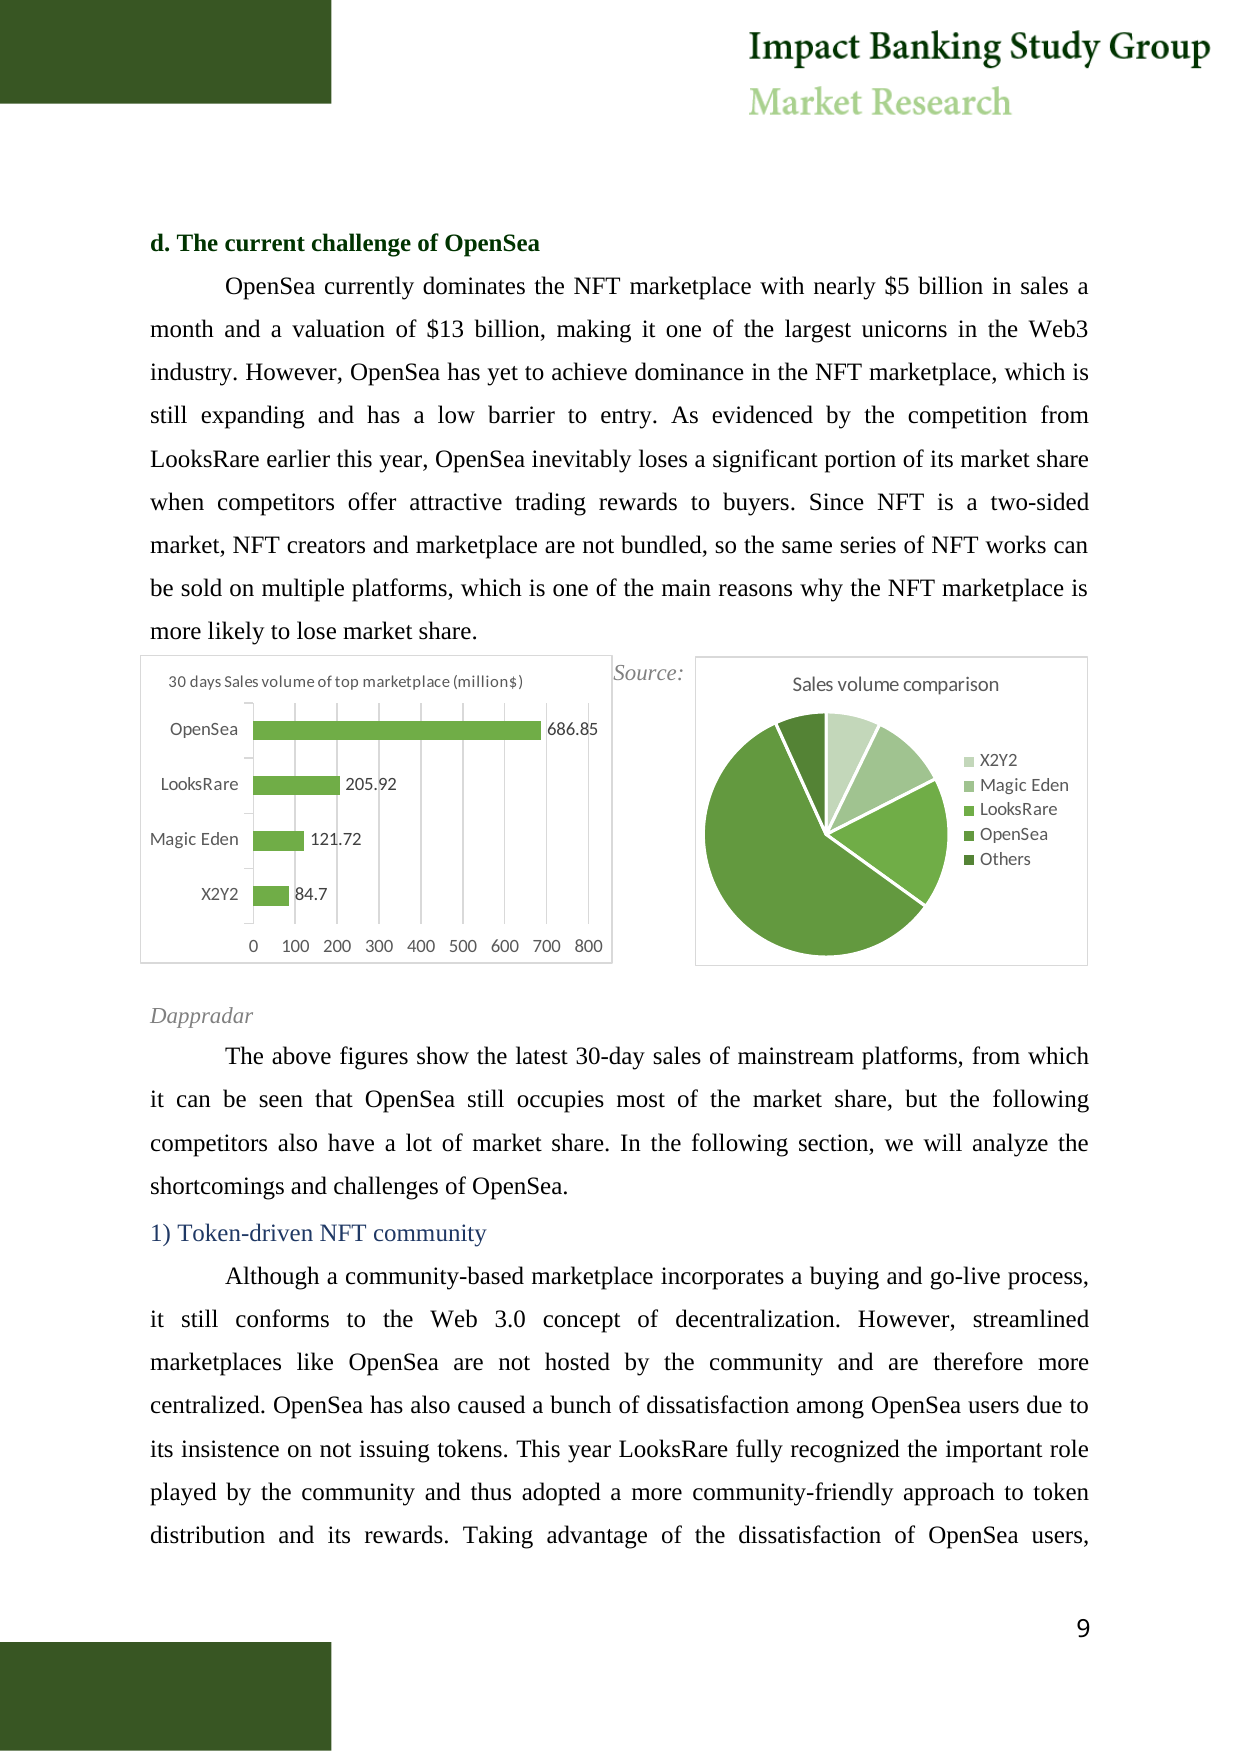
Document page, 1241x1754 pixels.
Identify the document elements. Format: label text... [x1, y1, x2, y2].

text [150, 1261, 1090, 1549]
subtitle 1) Token-driven NFT community [150, 1218, 1090, 1247]
subtitle d. The current challenge of OpenSea [150, 228, 1090, 257]
picture [749, 27, 1217, 121]
text Source: Dappradar [150, 659, 1090, 1028]
text The above figures show the latest 30-day sales of mainstream platforms, from which it can be seen that OpenSea still occupies most of the market share, but the following competitors also have a lot of market share. In the following section, we will analyze the shortcomings and challenges of OpenSea. [150, 1041, 1090, 1199]
text OpenSea currently dominates the NFT marketplace with nearly $5 billion in sales a month and a valuation of $13 billion, making it one of the largest unicorns in the Web3 industry. However, OpenSea has yet to achieve dominance in the NFT marketplace, which is still expanding and has a low barrier to entry. As evidenced by the competition from LooksRare earlier this year, OpenSea inevitably loses a significant portion of its market share when competitors offer attractive trading rewards to buyers. Since NFT is a two-sided market, NFT creators and marketplace are not bundled, so the same series of NFT works can be sold on multiple platforms, which is one of the main reasons why the NFT marketplace is more likely to lose market share. [150, 271, 1090, 645]
